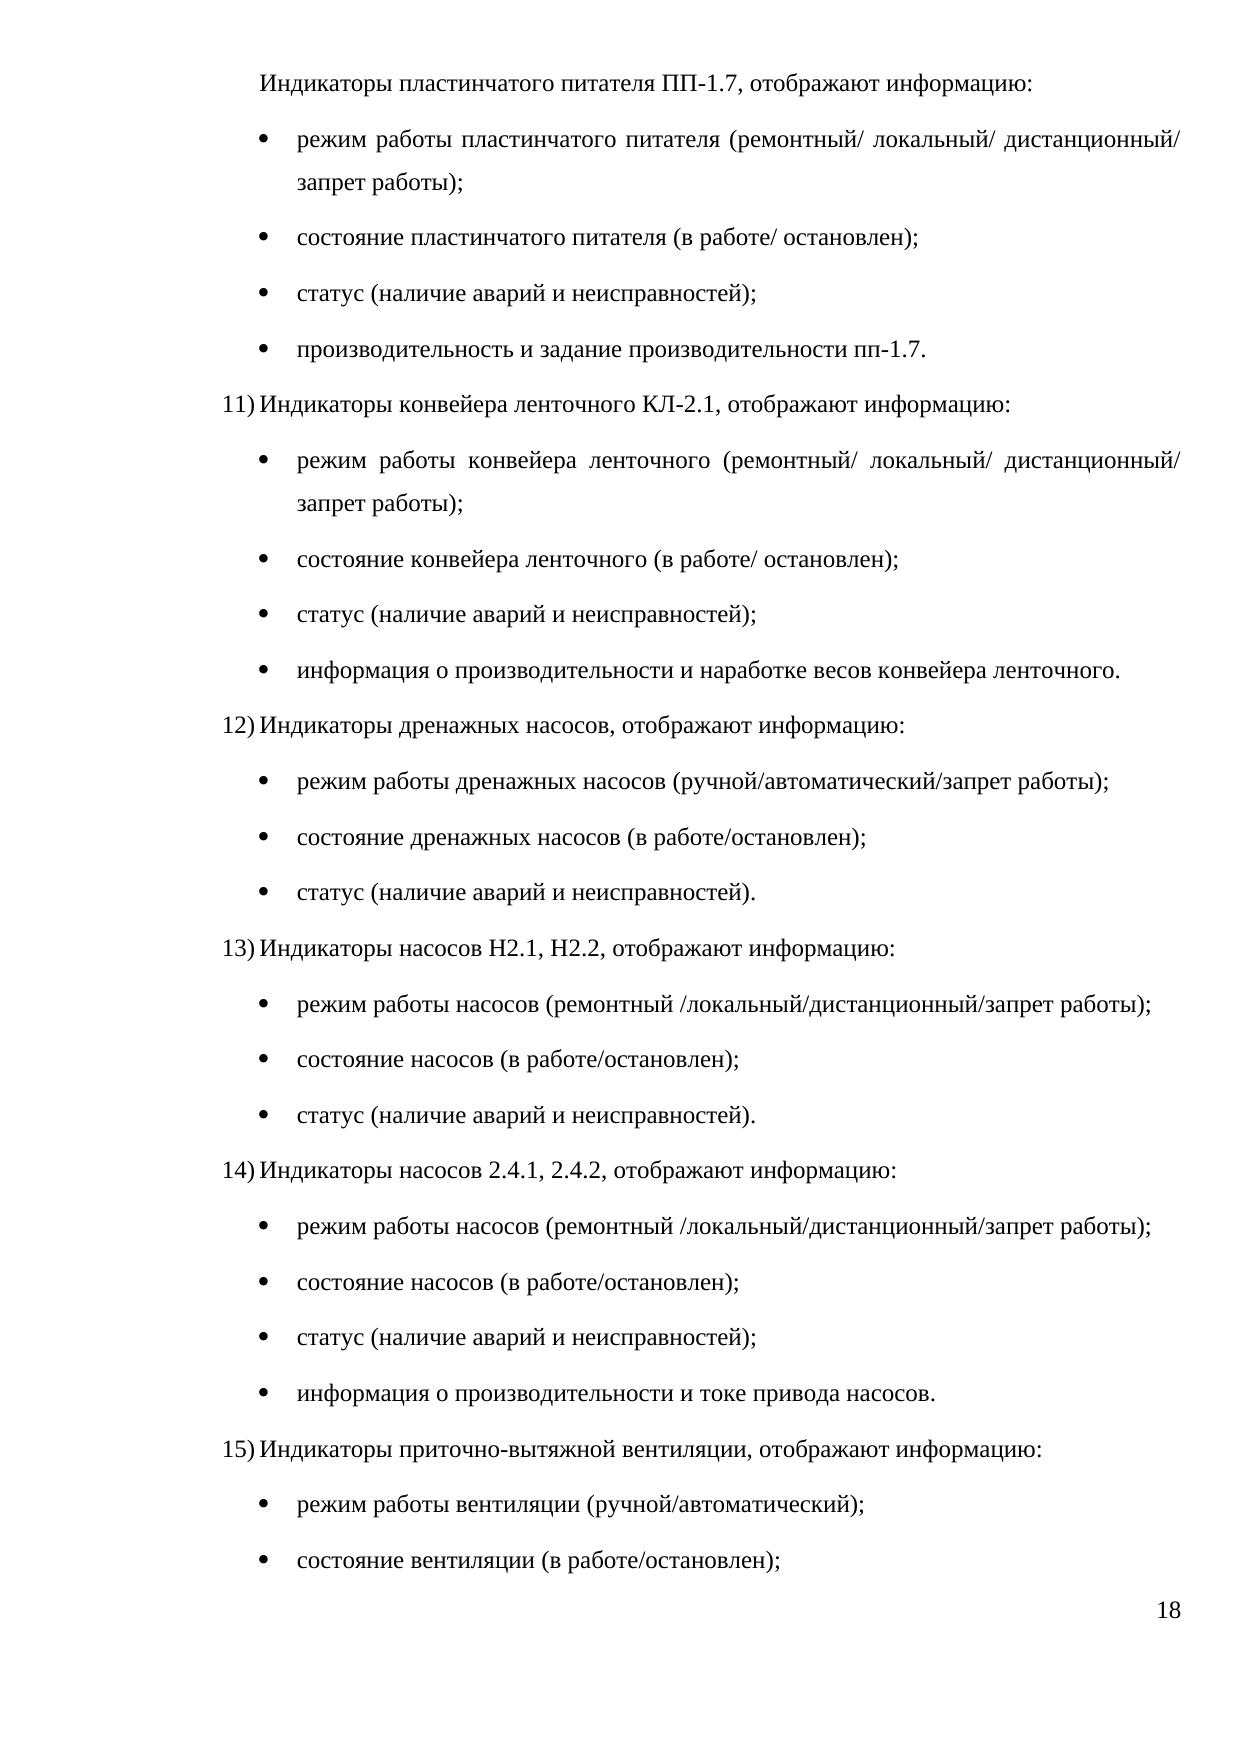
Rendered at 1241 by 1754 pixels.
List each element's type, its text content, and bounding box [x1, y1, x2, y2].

list информация о производительности и наработке весов конвейера ленточного. [259, 655, 1181, 684]
list статус (наличие аварий и неисправностей). [259, 1100, 1181, 1129]
list состояние дренажных насосов (в работе/остановлен); [259, 822, 1181, 851]
list статус (наличие аварий и неисправностей). [259, 877, 1181, 906]
list статус (наличие аварий и неисправностей); [259, 1322, 1181, 1351]
list режим работы насосов (ремонтный /локальный/дистанционный/запрет работы); [259, 989, 1181, 1017]
list статус (наличие аварий и неисправностей); [259, 278, 1181, 307]
list состояние вентиляции (в работе/остановлен); [259, 1545, 1181, 1574]
list режим работы насосов (ремонтный /локальный/дистанционный/запрет работы); [259, 1211, 1181, 1240]
list Индикаторы насосов Н2.1, Н2.2, отображают информацию: [222, 933, 1181, 962]
list Индикаторы приточно-вытяжной вентиляции, отображают информацию: [222, 1434, 1181, 1462]
list режим работы вентиляции (ручной/автоматический); [259, 1489, 1181, 1518]
list производительность и задание производительности пп-1.7. [259, 334, 1181, 362]
list Индикаторы дренажных насосов, отображают информацию: [222, 711, 1181, 739]
list режим работы пластинчатого питателя (ремонтный/ локальный/ дистанционный/ запрет работы); [259, 124, 1181, 196]
list Индикаторы насосов 2.4.1, 2.4.2, отображают информацию: [222, 1156, 1181, 1184]
list состояние насосов (в работе/остановлен); [259, 1267, 1181, 1296]
list состояние насосов (в работе/остановлен); [259, 1044, 1181, 1073]
list состояние конвейера ленточного (в работе/ остановлен); [259, 544, 1181, 572]
list состояние пластинчатого питателя (в работе/ остановлен); [259, 222, 1181, 251]
list режим работы дренажных насосов (ручной/автоматический/запрет работы); [259, 766, 1181, 795]
list информация о производительности и токе привода насосов. [259, 1378, 1181, 1407]
list статус (наличие аварий и неисправностей); [259, 599, 1181, 628]
text Индикаторы пластинчатого питателя ПП-1.7, отображают информацию: [259, 68, 1181, 97]
list Индикаторы конвейера ленточного КЛ-2.1, отображают информацию: [222, 389, 1181, 418]
list режим работы конвейера ленточного (ремонтный/ локальный/ дистанционный/ запрет работы); [259, 445, 1181, 517]
